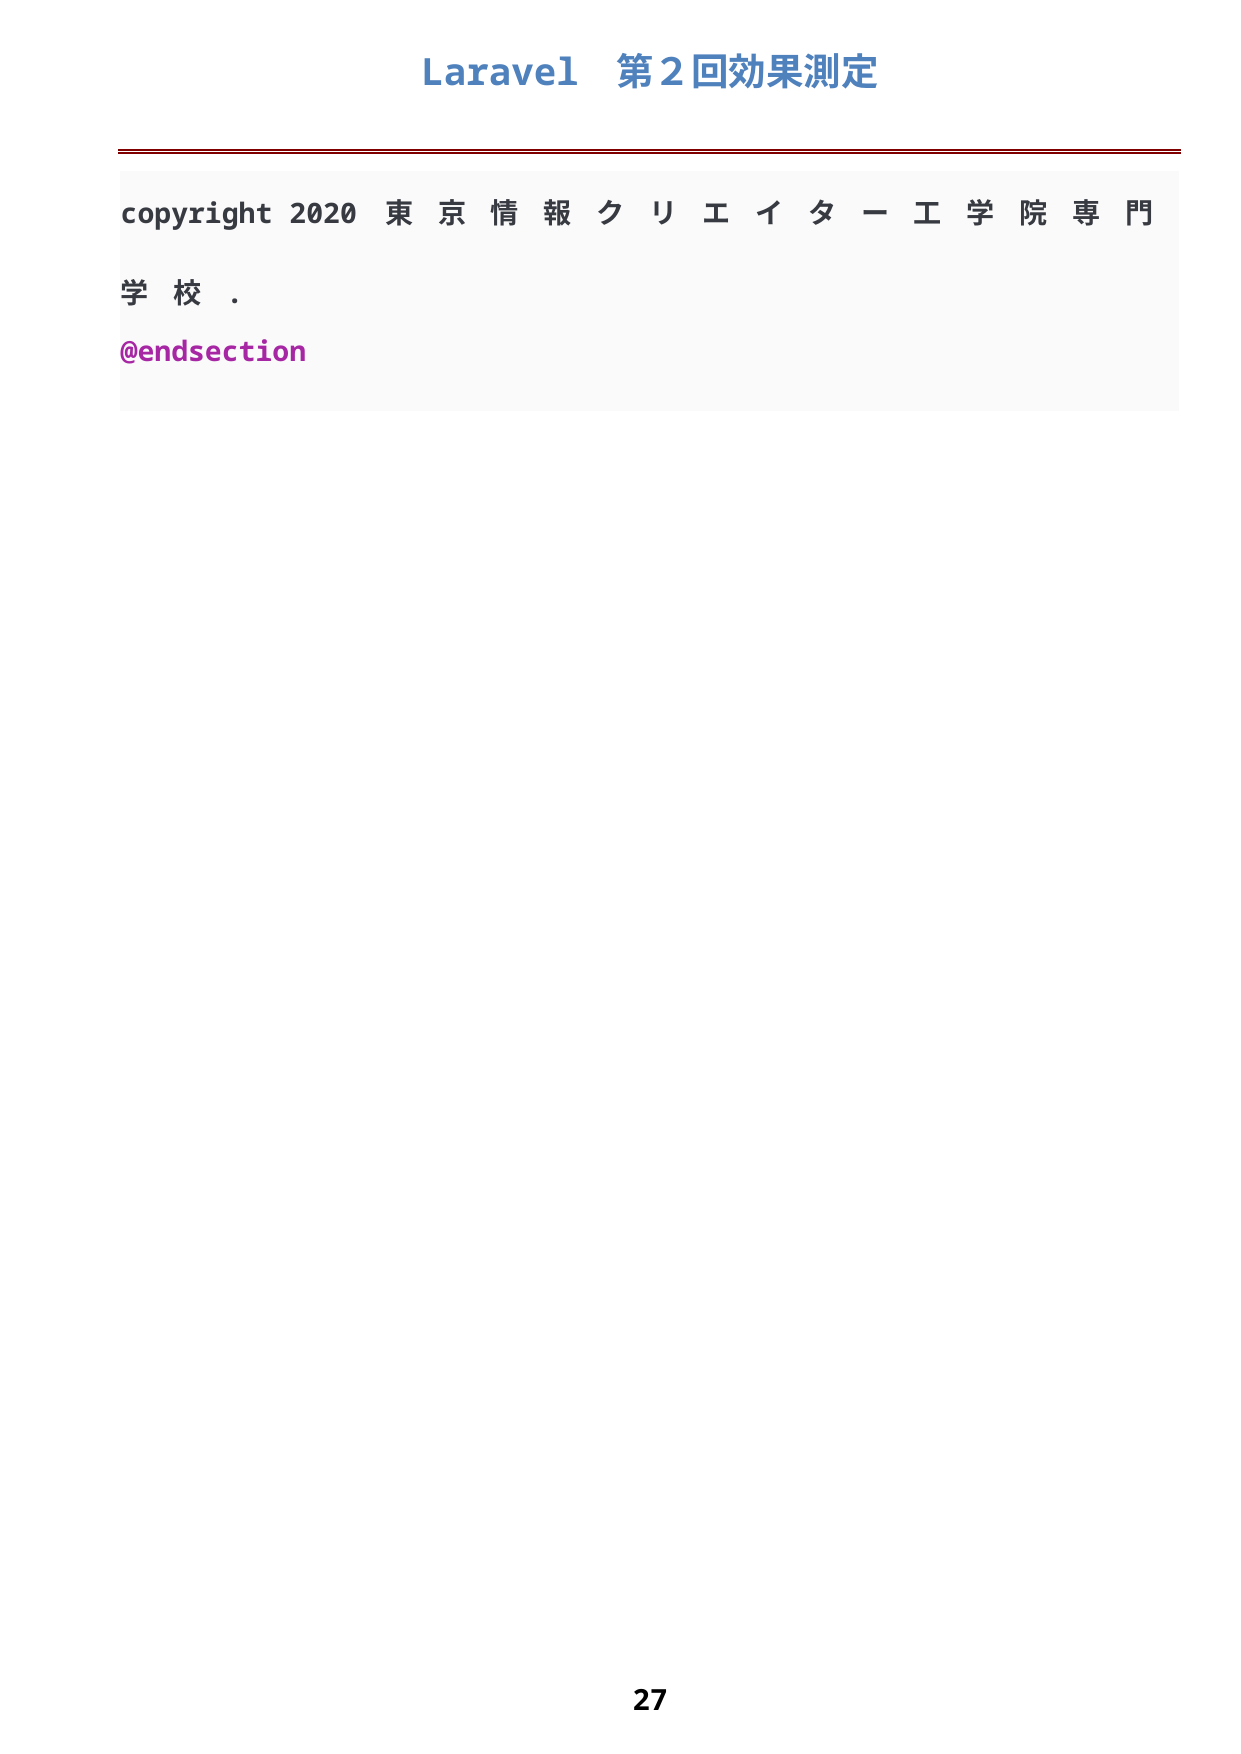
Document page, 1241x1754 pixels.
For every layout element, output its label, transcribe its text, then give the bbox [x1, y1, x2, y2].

text copyright 2020 東京情報クリエイター工学院専門学校. [120, 171, 1179, 331]
text @endsection [120, 331, 1179, 371]
